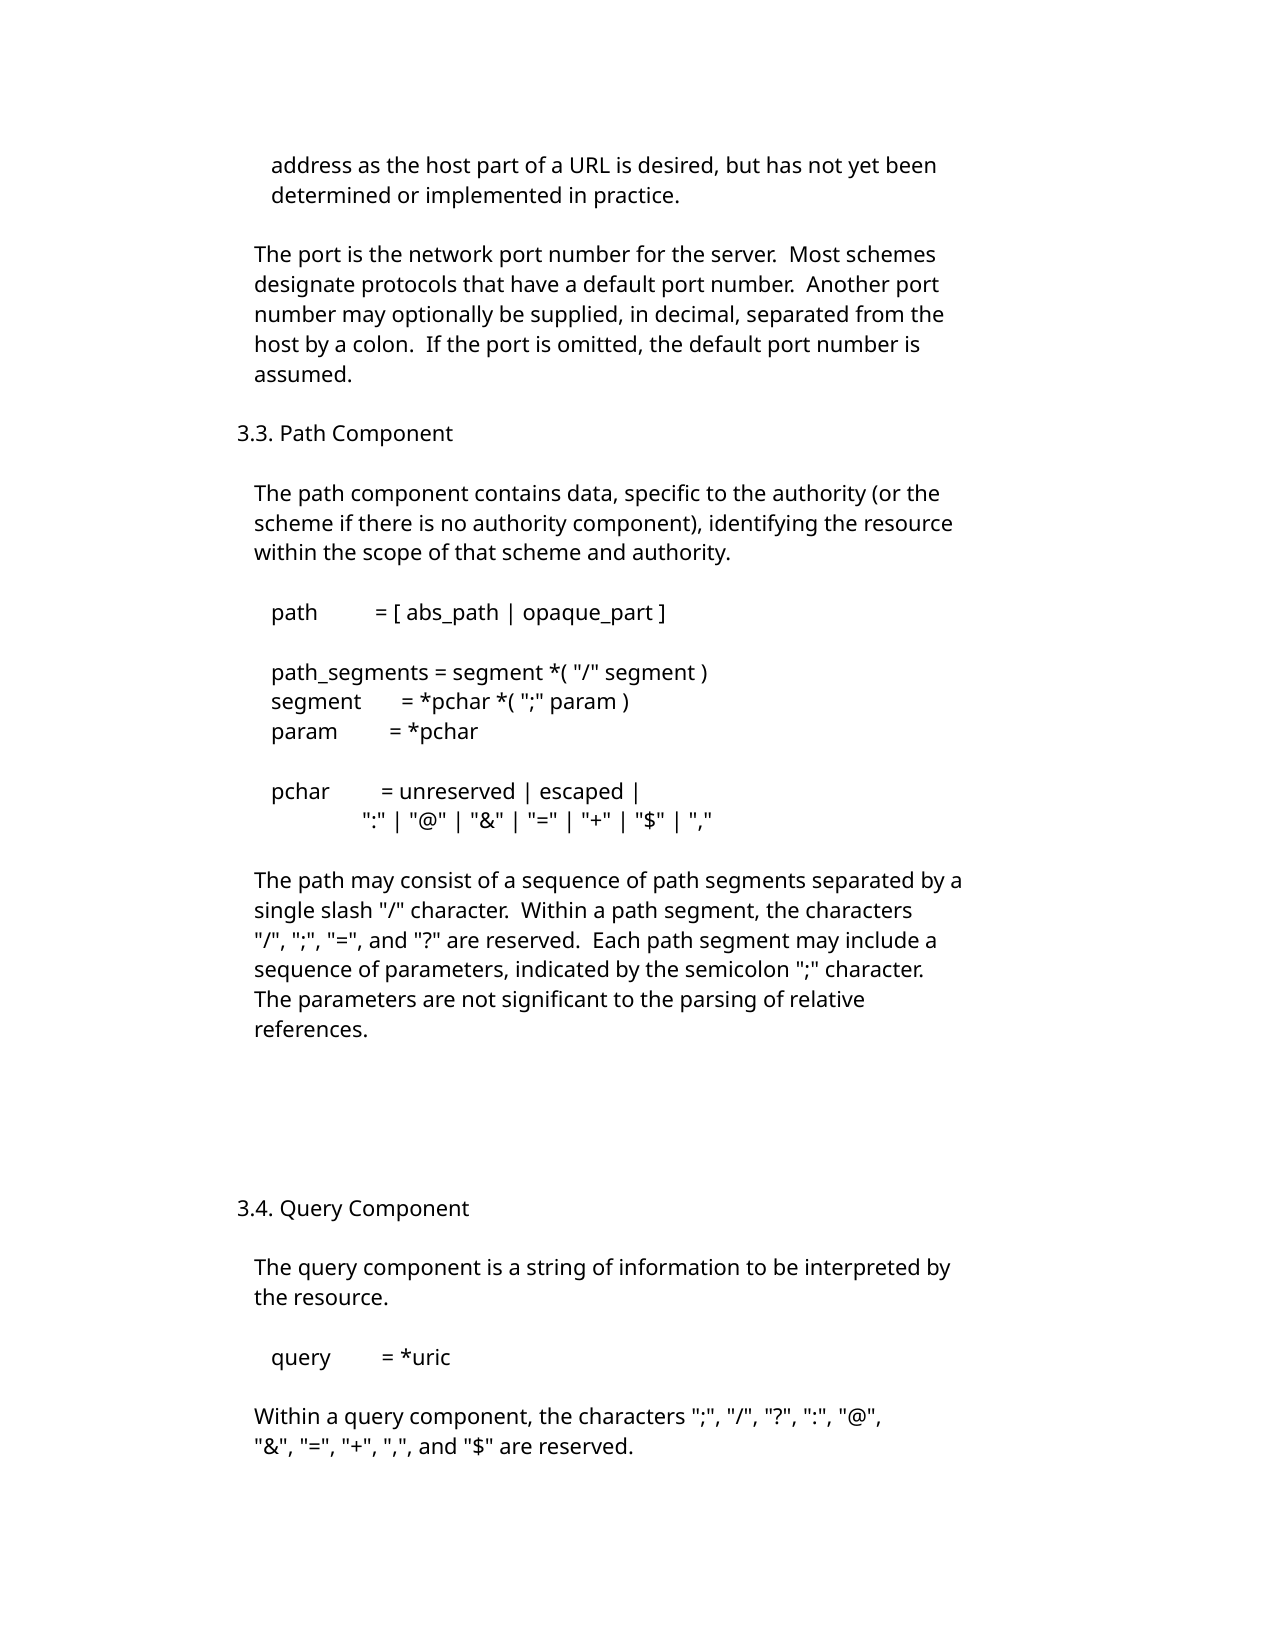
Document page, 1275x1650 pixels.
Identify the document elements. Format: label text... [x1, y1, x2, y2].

text ":" | "@" | "&" | "=" | "+" | "$" | "," [237, 805, 1026, 835]
text sequence of parameters, indicated by the semicolon ";" character. [237, 954, 1026, 984]
text designate protocols that have a default port number. Another port [237, 269, 1026, 299]
text segment = *pchar *( ";" param ) [237, 686, 1026, 716]
text single slash "/" character. Within a path segment, the characters [237, 895, 1026, 924]
text The parameters are not significant to the parsing of relative [237, 984, 1026, 1014]
text The path may consist of a sequence of path segments separated by a [237, 865, 1026, 895]
text Within a query component, the characters ";", "/", "?", ":", "@", [237, 1401, 1026, 1431]
text path = [ abs_path | opaque_part ] [237, 597, 1026, 627]
text determined or implemented in practice. [237, 180, 1026, 209]
text "/", ";", "=", and "?" are reserved. Each path segment may include a [237, 924, 1026, 954]
text address as the host part of a URL is desired, but has not yet been [237, 150, 1026, 180]
text 3.4. Query Component [237, 1193, 1026, 1222]
text 3.3. Path Component [237, 418, 1026, 448]
text assumed. [237, 358, 1026, 388]
text The path component contains data, specific to the authority (or the [237, 478, 1026, 507]
text The query component is a string of information to be interpreted by [237, 1252, 1026, 1282]
text references. [237, 1014, 1026, 1044]
text the resource. [237, 1282, 1026, 1312]
text path_segments = segment *( "/" segment ) [237, 656, 1026, 686]
text within the scope of that scheme and authority. [237, 537, 1026, 567]
text host by a colon. If the port is omitted, the default port number is [237, 329, 1026, 358]
text number may optionally be supplied, in decimal, separated from the [237, 299, 1026, 329]
text query = *uric [237, 1342, 1026, 1371]
text pchar = unreserved | escaped | [237, 776, 1026, 805]
text The port is the network port number for the server. Most schemes [237, 239, 1026, 269]
text scheme if there is no authority component), identifying the resource [237, 507, 1026, 537]
text "&", "=", "+", ",", and "$" are reserved. [237, 1431, 1026, 1461]
text param = *pchar [237, 716, 1026, 746]
